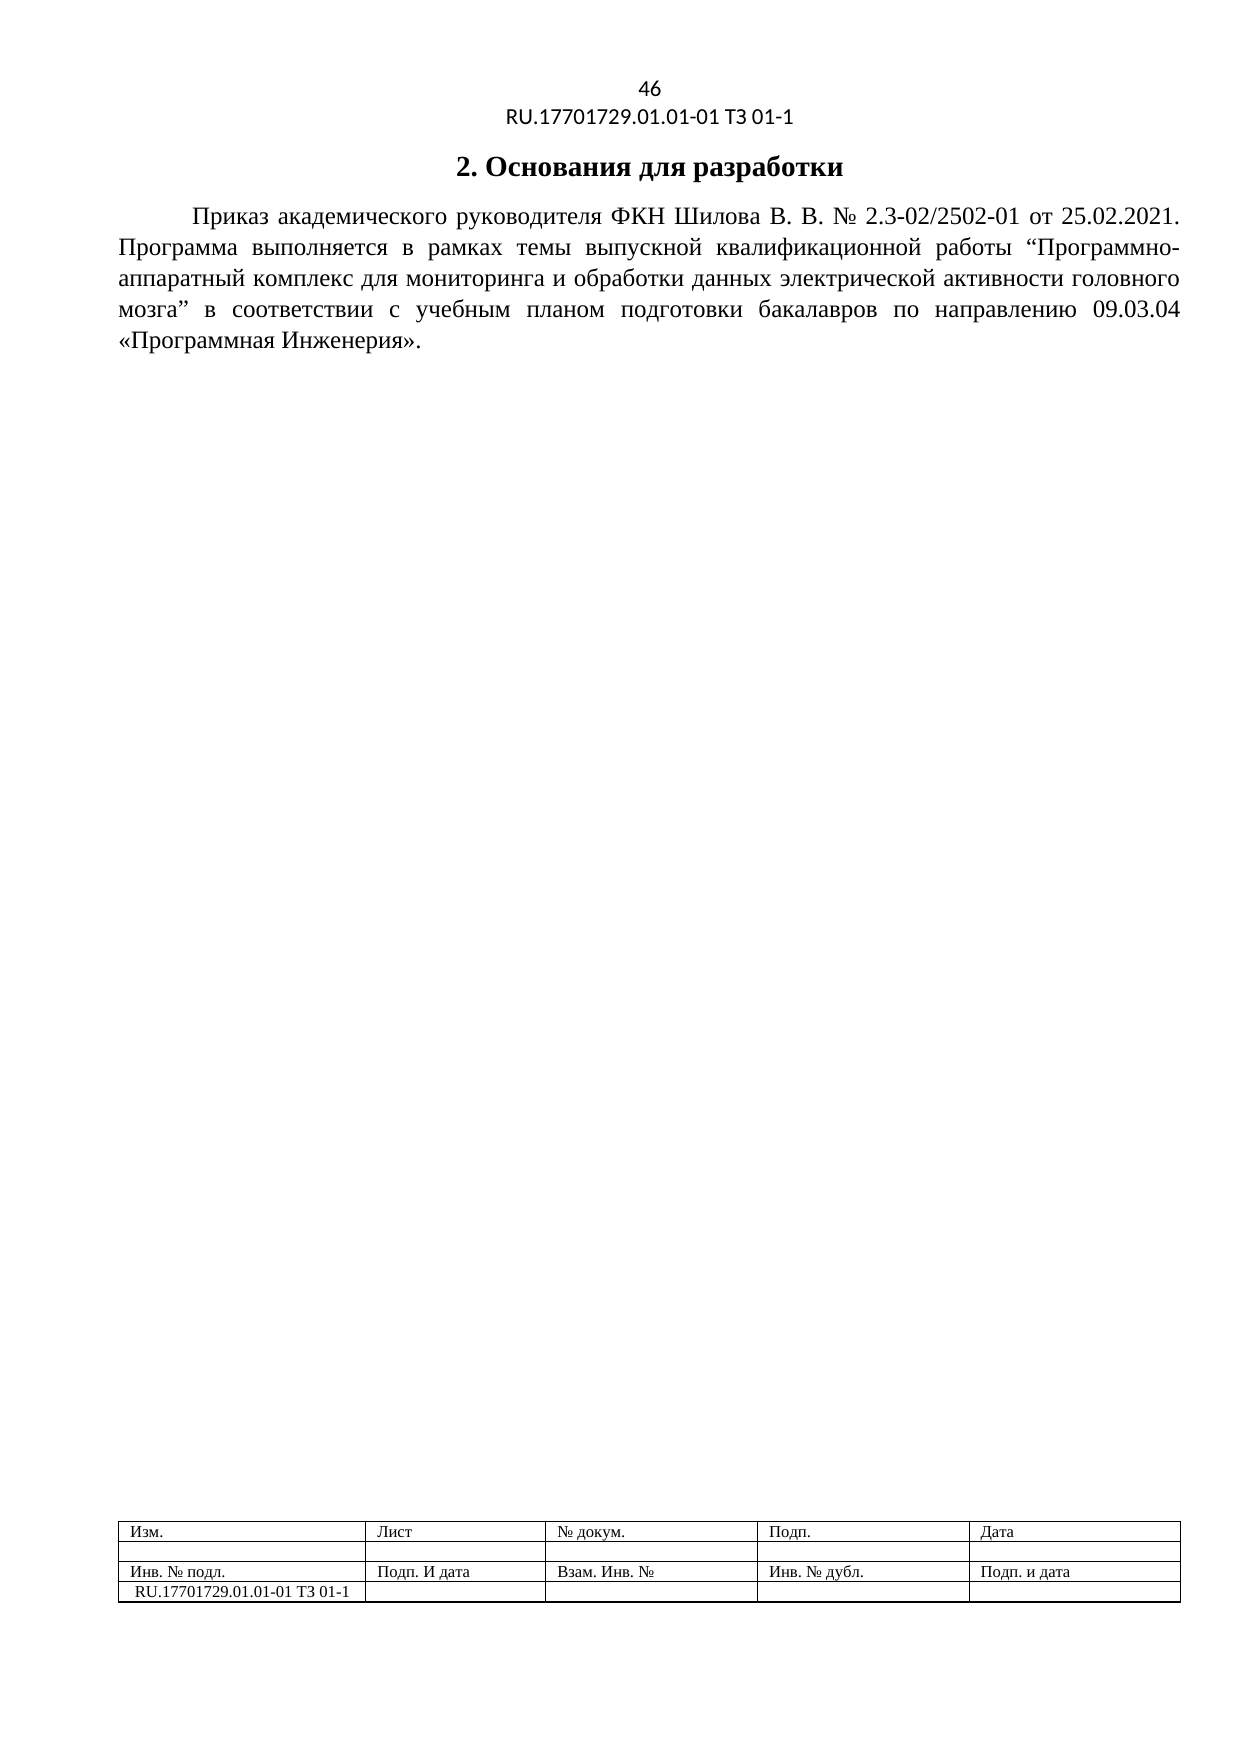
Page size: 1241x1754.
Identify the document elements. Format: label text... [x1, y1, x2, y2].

table_cell [758, 1542, 969, 1561]
table_header Подп. [758, 1522, 969, 1541]
table_cell Инв. № подл. [119, 1562, 365, 1581]
table_header № докум. [546, 1522, 757, 1541]
table_header Дата [970, 1522, 1180, 1541]
table_cell Взам. Инв. № [546, 1562, 757, 1581]
table_header Изм. [119, 1522, 365, 1541]
text 2. Основания для разработки [118, 149, 1181, 182]
table_cell Подп. и дата [970, 1562, 1180, 1581]
table_cell [366, 1582, 545, 1601]
table_cell [546, 1582, 757, 1601]
table_cell RU.17701729.01.01-01 ТЗ 01-1 [119, 1582, 365, 1601]
table_header Лист [366, 1522, 545, 1541]
table_cell [366, 1542, 545, 1561]
text Приказ академического руководителя ФКН Шилова В. В. № 2.3-02/2502-01 от 25.02.2021. Программа выполняется в рамках темы выпускной квалификационной работы “Программно-аппаратный комплекс для мониторинга и обработки данных электрической активности головного мозга” в соответствии с учебным планом подготовки бакалавров по направлению 09.03.04 «Программная Инженерия». [118, 201, 1181, 354]
table_cell [546, 1542, 757, 1561]
table_cell Подп. И дата [366, 1562, 545, 1581]
table_cell [758, 1582, 969, 1601]
table_cell [970, 1542, 1180, 1561]
table_cell Инв. № дубл. [758, 1562, 969, 1581]
table_cell [119, 1542, 365, 1561]
table_cell [970, 1582, 1180, 1601]
